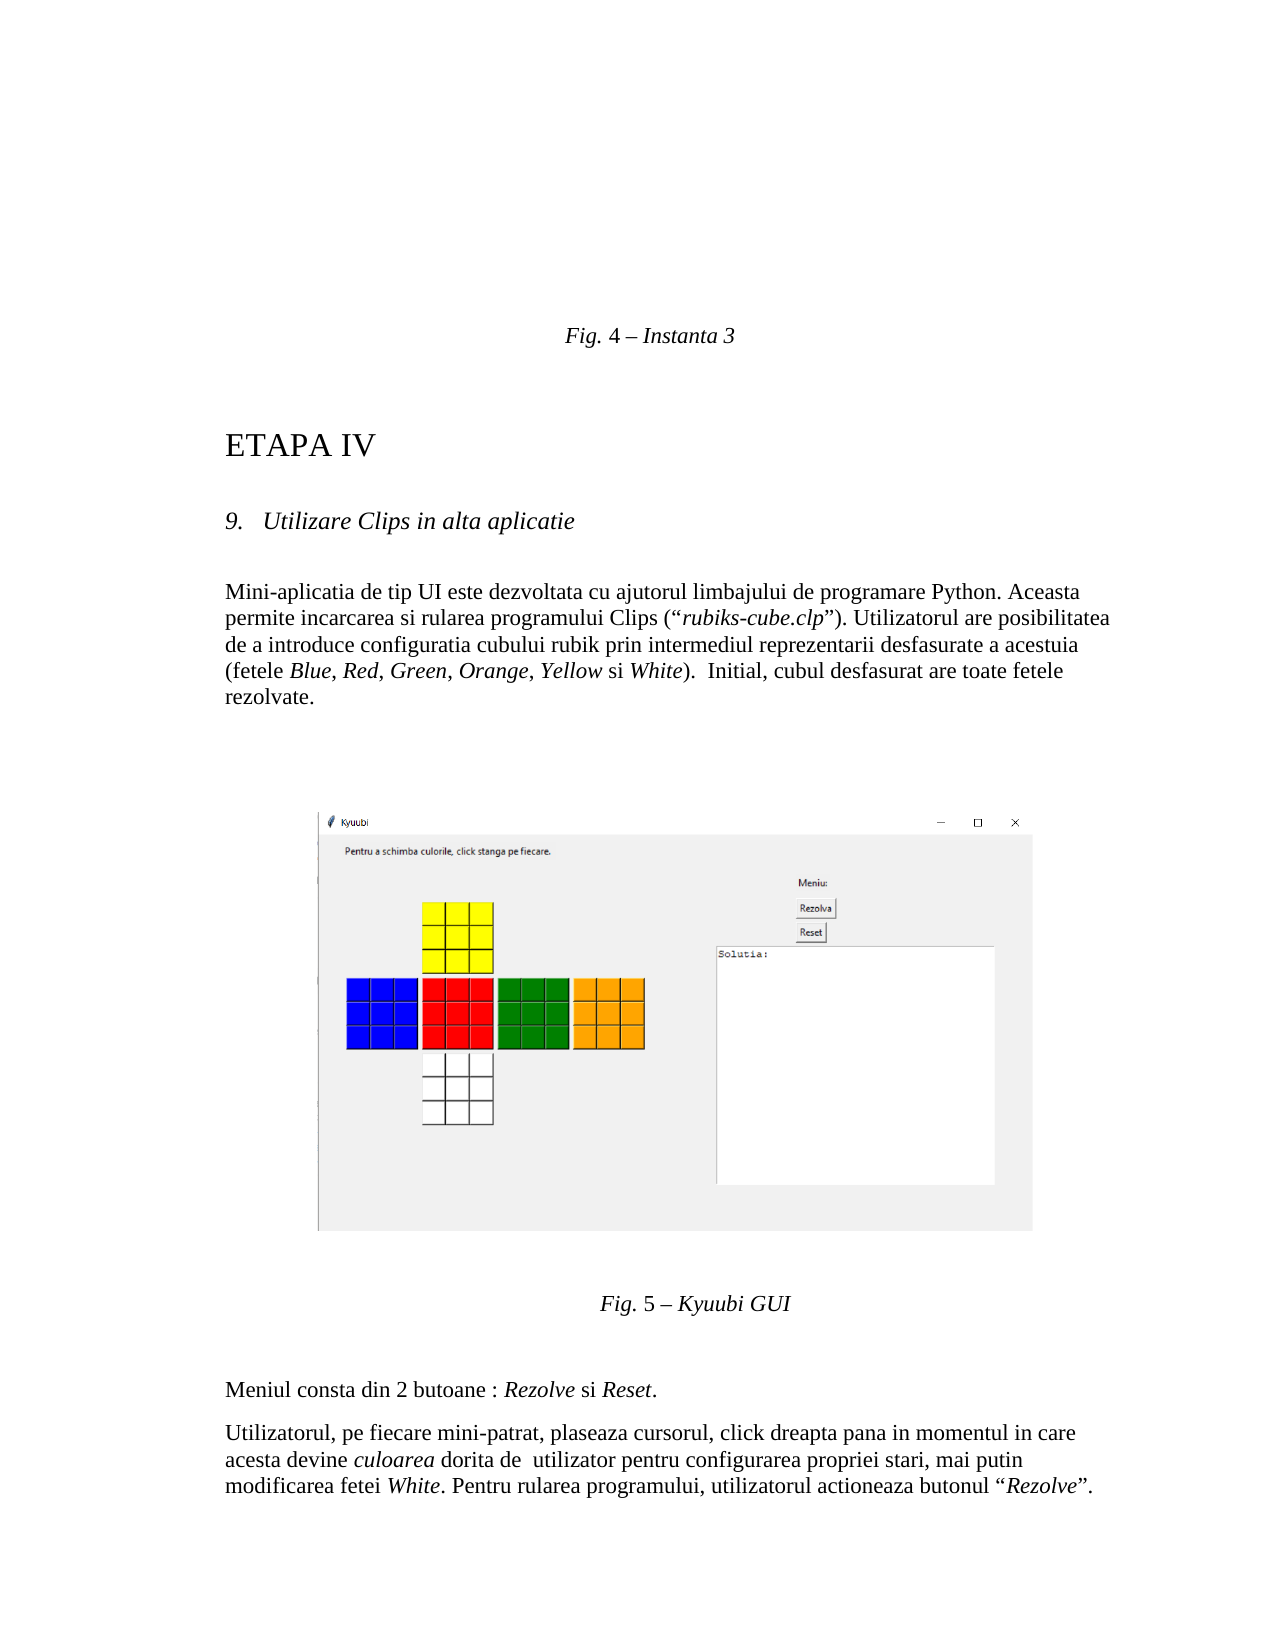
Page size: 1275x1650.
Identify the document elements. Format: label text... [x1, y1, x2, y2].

picture [317, 812, 1033, 1231]
text Fig. 4 – Instanta 3 [525, 322, 1125, 348]
subtitle Utilizare Clips in alta aplicatie [225, 506, 1125, 535]
text Meniul consta din 2 butoane : Rezolve si Reset. [150, 1376, 1125, 1403]
subtitle ETAPA IV [150, 425, 1125, 463]
text Mini-aplicatia de tip UI este dezvoltata cu ajutorul limbajului de programare Python. Aceasta permite incarcarea si rularea programului Clips (“rubiks-cube.clp”). Utilizatorul are posibilitatea de a introduce configuratia cubului rubik prin intermediul reprezentarii desfasurate a acestuia (fetele Blue, Red, Green, Orange, Yellow si White). Initial, cubul desfasurat are toate fetele rezolvate. [225, 578, 1125, 710]
text Utilizatorul, pe fiecare mini-patrat, plaseaza cursorul, click dreapta pana in momentul in care acesta devine culoarea dorita de utilizator pentru configurarea propriei stari, mai putin modificarea fetei White. Pentru rularea programului, utilizatorul actioneaza butonul “Rezolve”. [225, 1419, 1125, 1498]
text Fig. 5 – Kyuubi GUI [525, 1290, 1125, 1317]
